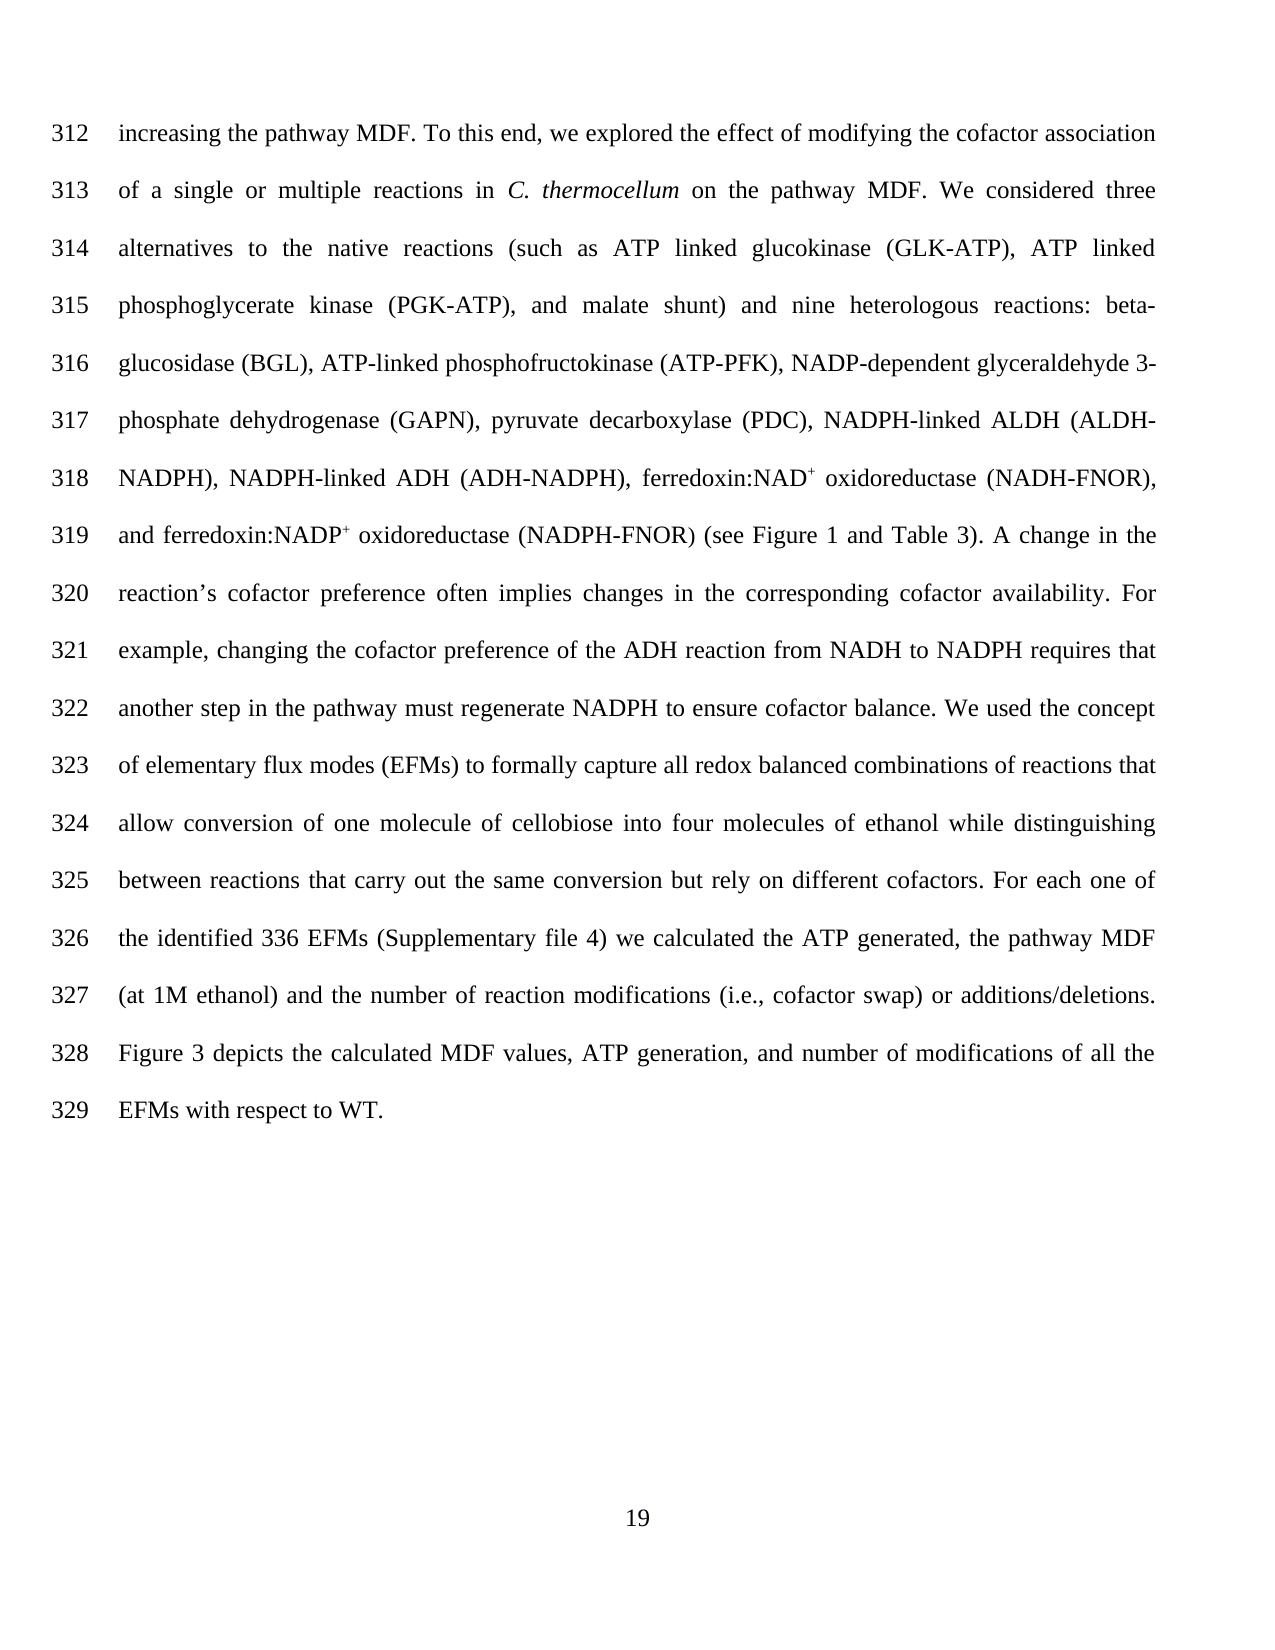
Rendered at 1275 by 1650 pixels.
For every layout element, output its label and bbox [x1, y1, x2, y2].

text [118, 118, 1157, 1124]
